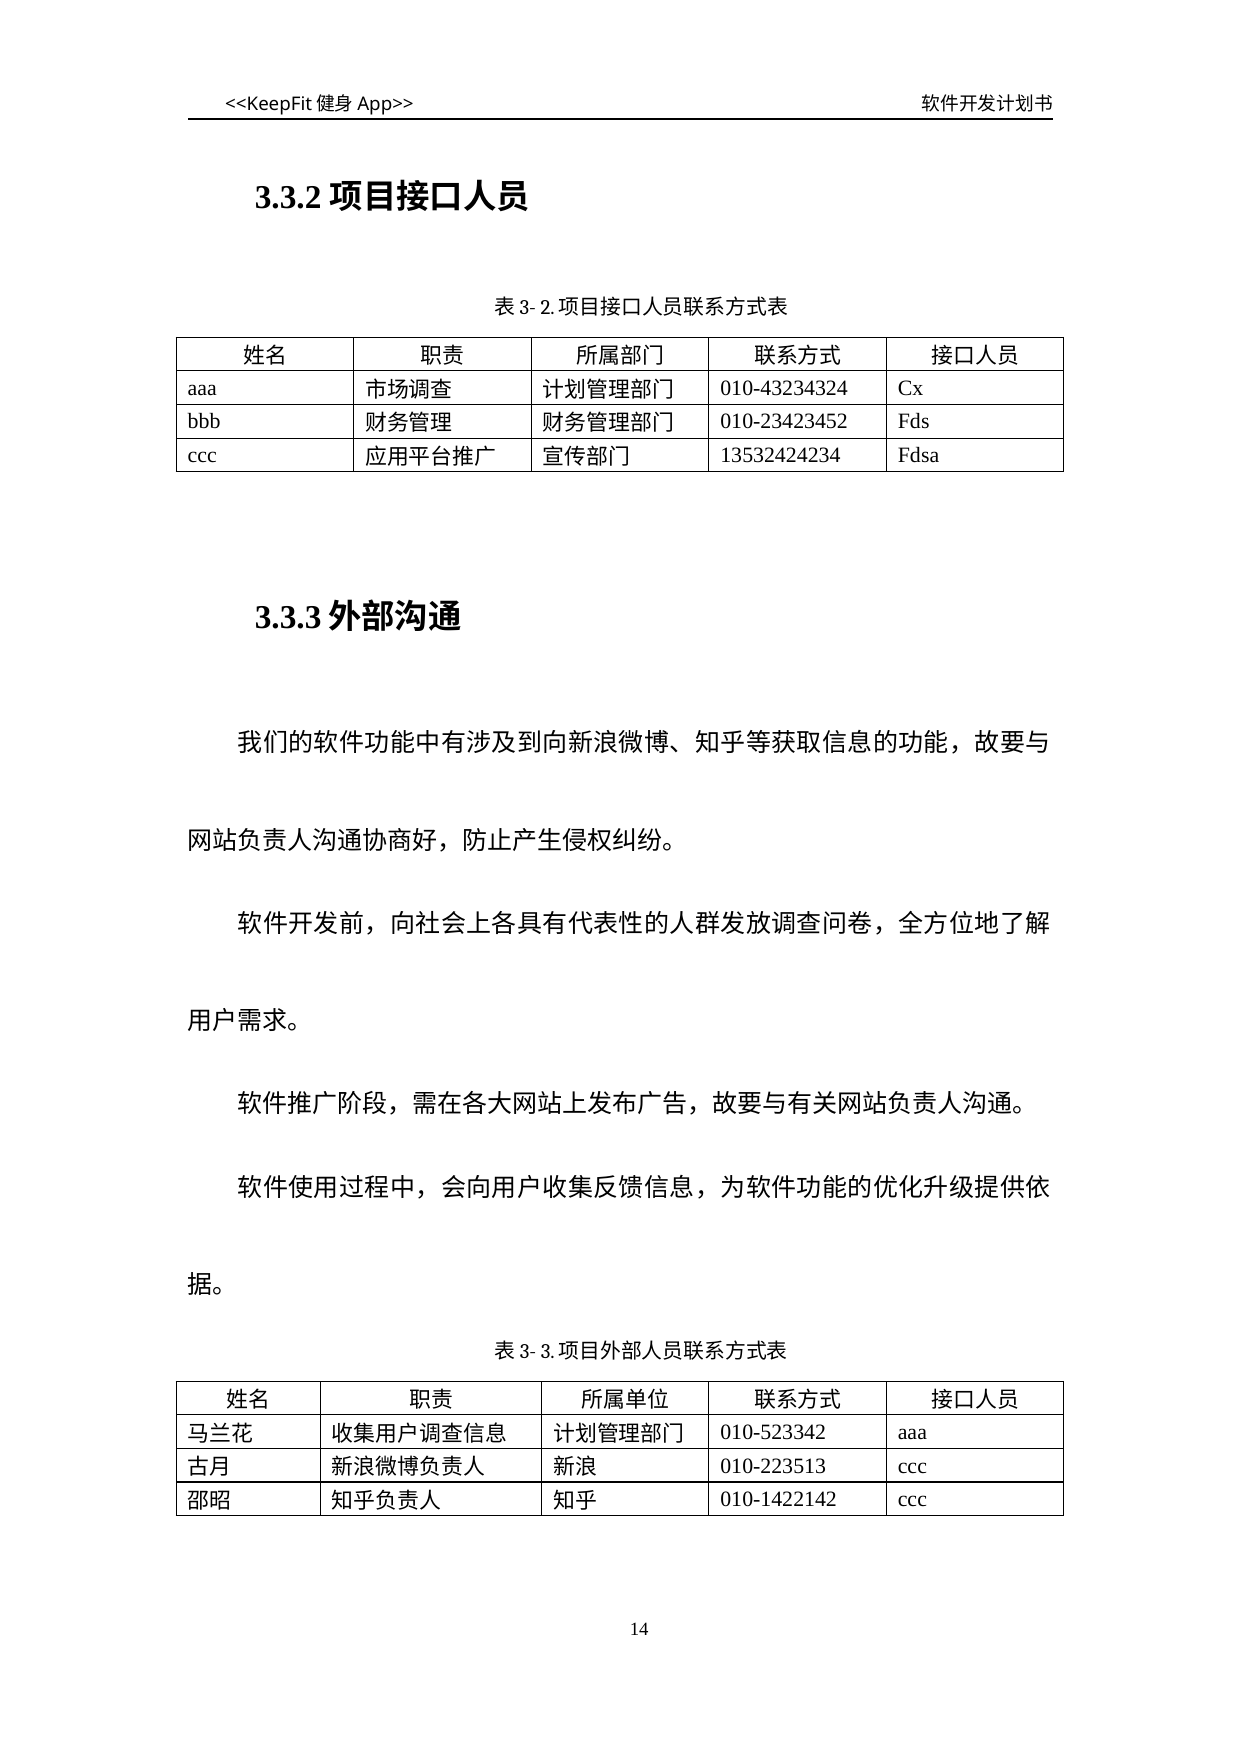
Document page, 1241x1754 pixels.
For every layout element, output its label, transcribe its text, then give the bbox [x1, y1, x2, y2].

table_cell Fds [887, 405, 1063, 437]
text 表3- 2. 项目接口人员联系方式表 [187, 289, 1053, 322]
table_header 所属部门 [532, 338, 708, 370]
text 表3- 3. 项目外部人员联系方式表 [187, 1333, 1053, 1366]
table_cell 马兰花 [177, 1415, 320, 1448]
table_cell 古月 [177, 1449, 320, 1481]
table_cell 应用平台推广 [354, 439, 531, 471]
table_cell bbb [177, 405, 353, 437]
subtitle 3.3.2 项目接口人员 [187, 162, 1053, 227]
table_cell 知乎负责人 [321, 1483, 541, 1515]
table_cell 财务管理 [354, 405, 531, 437]
table_cell 计划管理部门 [532, 371, 708, 404]
table_header 联系方式 [709, 1382, 886, 1414]
table_cell 010-523342 [709, 1415, 886, 1448]
table_cell 010-43234324 [709, 371, 886, 404]
table_header 联系方式 [709, 338, 886, 370]
subtitle 3.3.3外部沟通 [187, 581, 1053, 646]
table_cell 知乎 [542, 1483, 708, 1515]
table_cell 宣传部门 [532, 439, 708, 471]
table_cell 13532424234 [709, 439, 886, 471]
table_cell 新浪 [542, 1449, 708, 1481]
table_cell ccc [887, 1483, 1063, 1515]
table_cell ccc [887, 1449, 1063, 1481]
table_cell 财务管理部门 [532, 405, 708, 437]
table_cell 收集用户调查信息 [321, 1415, 541, 1448]
table_header 接口人员 [887, 338, 1063, 370]
table_cell aaa [887, 1415, 1063, 1448]
table_cell Fdsa [887, 439, 1063, 471]
table_cell 010-1422142 [709, 1483, 886, 1515]
table_cell ccc [177, 439, 353, 471]
table_cell 邵昭 [177, 1483, 320, 1515]
text 软件开发前，向社会上各具有代表性的人群发放调查问卷，全方位地了解用户需求。 [187, 889, 1053, 1051]
table_cell Cx [887, 371, 1063, 404]
table_cell 010-223513 [709, 1449, 886, 1481]
table_cell 新浪微博负责人 [321, 1449, 541, 1481]
text 软件推广阶段，需在各大网站上发布广告，故要与有关网站负责人沟通。 [187, 1069, 1053, 1134]
text 软件使用过程中，会向用户收集反馈信息，为软件功能的优化升级提供依据。 [187, 1153, 1053, 1315]
table_header 所属单位 [542, 1382, 708, 1414]
table_cell 市场调查 [354, 371, 531, 404]
table_cell 计划管理部门 [542, 1415, 708, 1448]
table_cell aaa [177, 371, 353, 404]
table_header 职责 [354, 338, 531, 370]
table_header 姓名 [177, 338, 353, 370]
table_header 姓名 [177, 1382, 320, 1414]
table_header 职责 [321, 1382, 541, 1414]
table_header 接口人员 [887, 1382, 1063, 1414]
text 我们的软件功能中有涉及到向新浪微博、知乎等获取信息的功能，故要与网站负责人沟通协商好，防止产生侵权纠纷。 [187, 708, 1053, 871]
table_cell 010-23423452 [709, 405, 886, 437]
